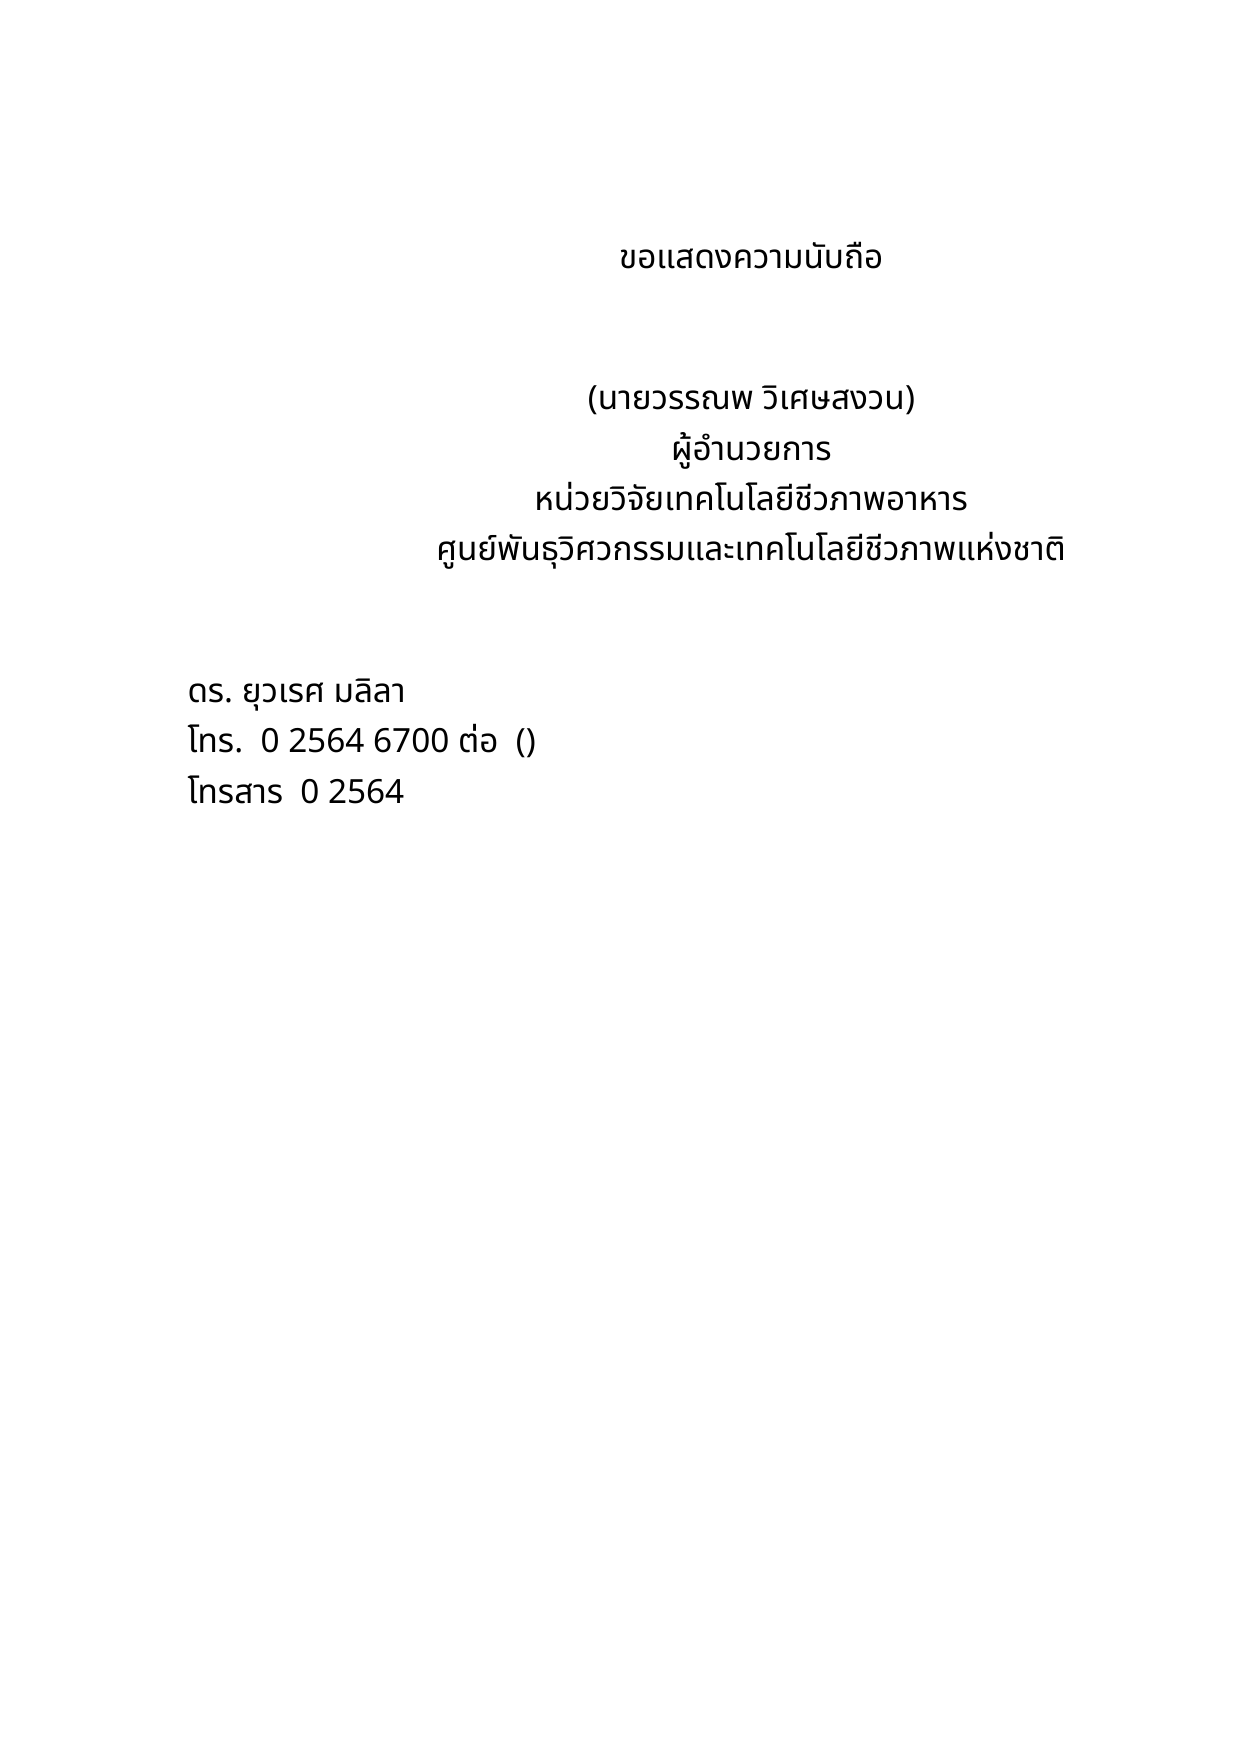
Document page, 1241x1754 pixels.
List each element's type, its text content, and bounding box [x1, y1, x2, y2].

text โทรสาร 0 2564 [187, 768, 1090, 818]
text โทร. 0 2564 6700 ต่อ () [187, 717, 1090, 768]
text ดร. ยุวเรศ มลิลา [187, 667, 1090, 717]
text (นายวรรณพ วิเศษสงวน) [412, 374, 1090, 424]
text ขอแสดงความนับถือ [412, 233, 1090, 283]
text ผู้อำนวยการ [412, 424, 1090, 475]
text หน่วยวิจัยเทคโนโลยีชีวภาพอาหาร [412, 475, 1090, 525]
text ศูนย์พันธุวิศวกรรมและเทคโนโลยีชีวภาพแห่งชาติ [412, 525, 1090, 576]
